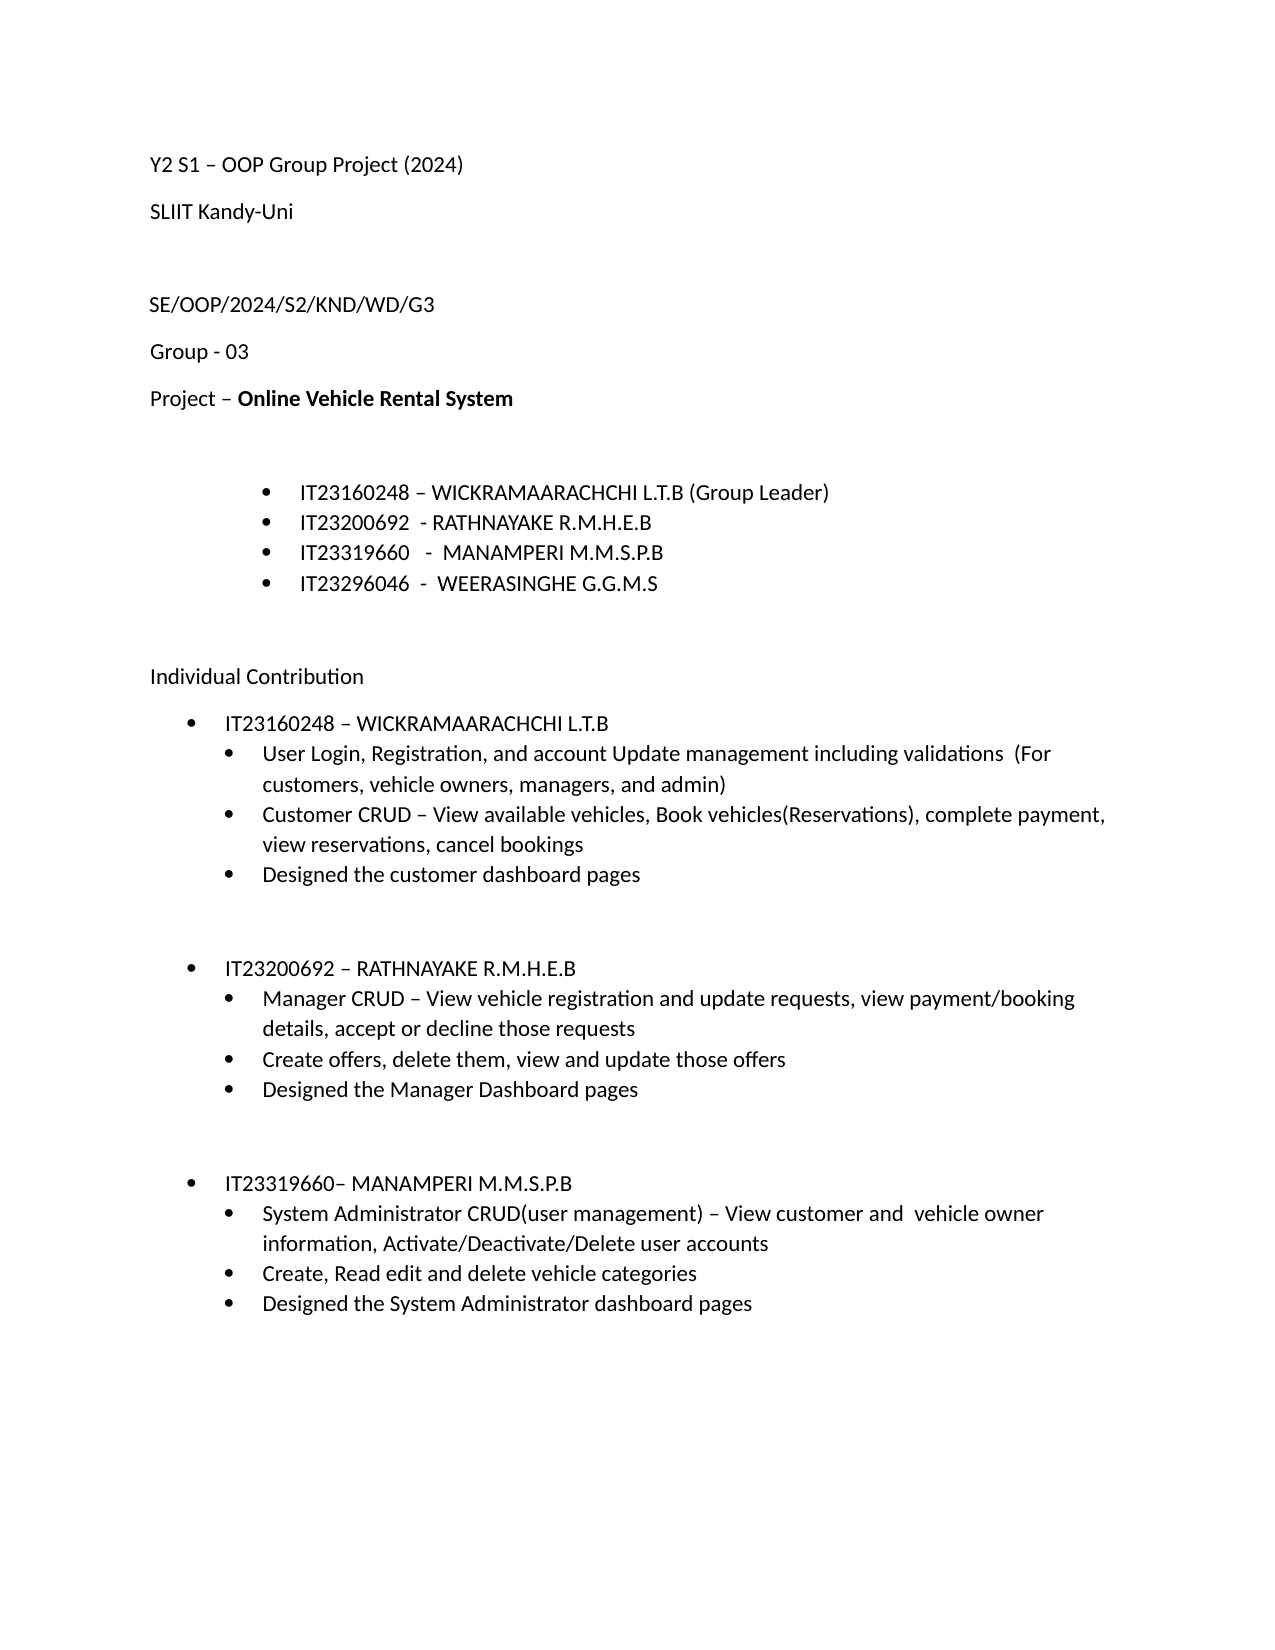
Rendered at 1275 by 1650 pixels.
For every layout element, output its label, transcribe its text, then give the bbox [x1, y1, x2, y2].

list IT23200692 - RATHNAYAKE R.M.H.E.B [262, 508, 1125, 536]
text Project – Online Vehicle Rental System [150, 384, 1125, 412]
list Create offers, delete them, view and update those offers [225, 1045, 1125, 1073]
list IT23319660– MANAMPERI M.M.S.P.B [187, 1169, 1125, 1197]
list Customer CRUD – View available vehicles, Book vehicles(Reservations), complete payment, view reservations, cancel bookings [225, 800, 1125, 858]
text Group - 03 [150, 337, 1125, 365]
list IT23200692 – RATHNAYAKE R.M.H.E.B [187, 954, 1125, 982]
list IT23319660 - MANAMPERI M.M.S.P.B [262, 538, 1125, 566]
text Individual Contribution [150, 662, 1125, 690]
list System Administrator CRUD(user management) – View customer and vehicle owner information, Activate/Deactivate/Delete user accounts [225, 1199, 1125, 1257]
list Create, Read edit and delete vehicle categories [225, 1259, 1125, 1287]
list Designed the System Administrator dashboard pages [225, 1289, 1125, 1317]
text SLIIT Kandy-Uni [150, 197, 1125, 225]
list Designed the customer dashboard pages [225, 860, 1125, 888]
table_header SE/OOP/2024/S2/KND/WD/G3 [133, 291, 623, 337]
list IT23296046 - WEERASINGHE G.G.M.S [262, 569, 1125, 597]
list IT23160248 – WICKRAMAARACHCHI L.T.B [187, 709, 1125, 737]
list Designed the Manager Dashboard pages [225, 1075, 1125, 1103]
text Y2 S1 – OOP Group Project (2024) [150, 150, 1125, 178]
list Manager CRUD – View vehicle registration and update requests, view payment/booking details, accept or decline those requests [225, 984, 1125, 1042]
list IT23160248 – WICKRAMAARACHCHI L.T.B (Group Leader) [262, 478, 1125, 506]
list User Login, Registration, and account Update management including validations (For customers, vehicle owners, managers, and admin) [225, 739, 1125, 798]
